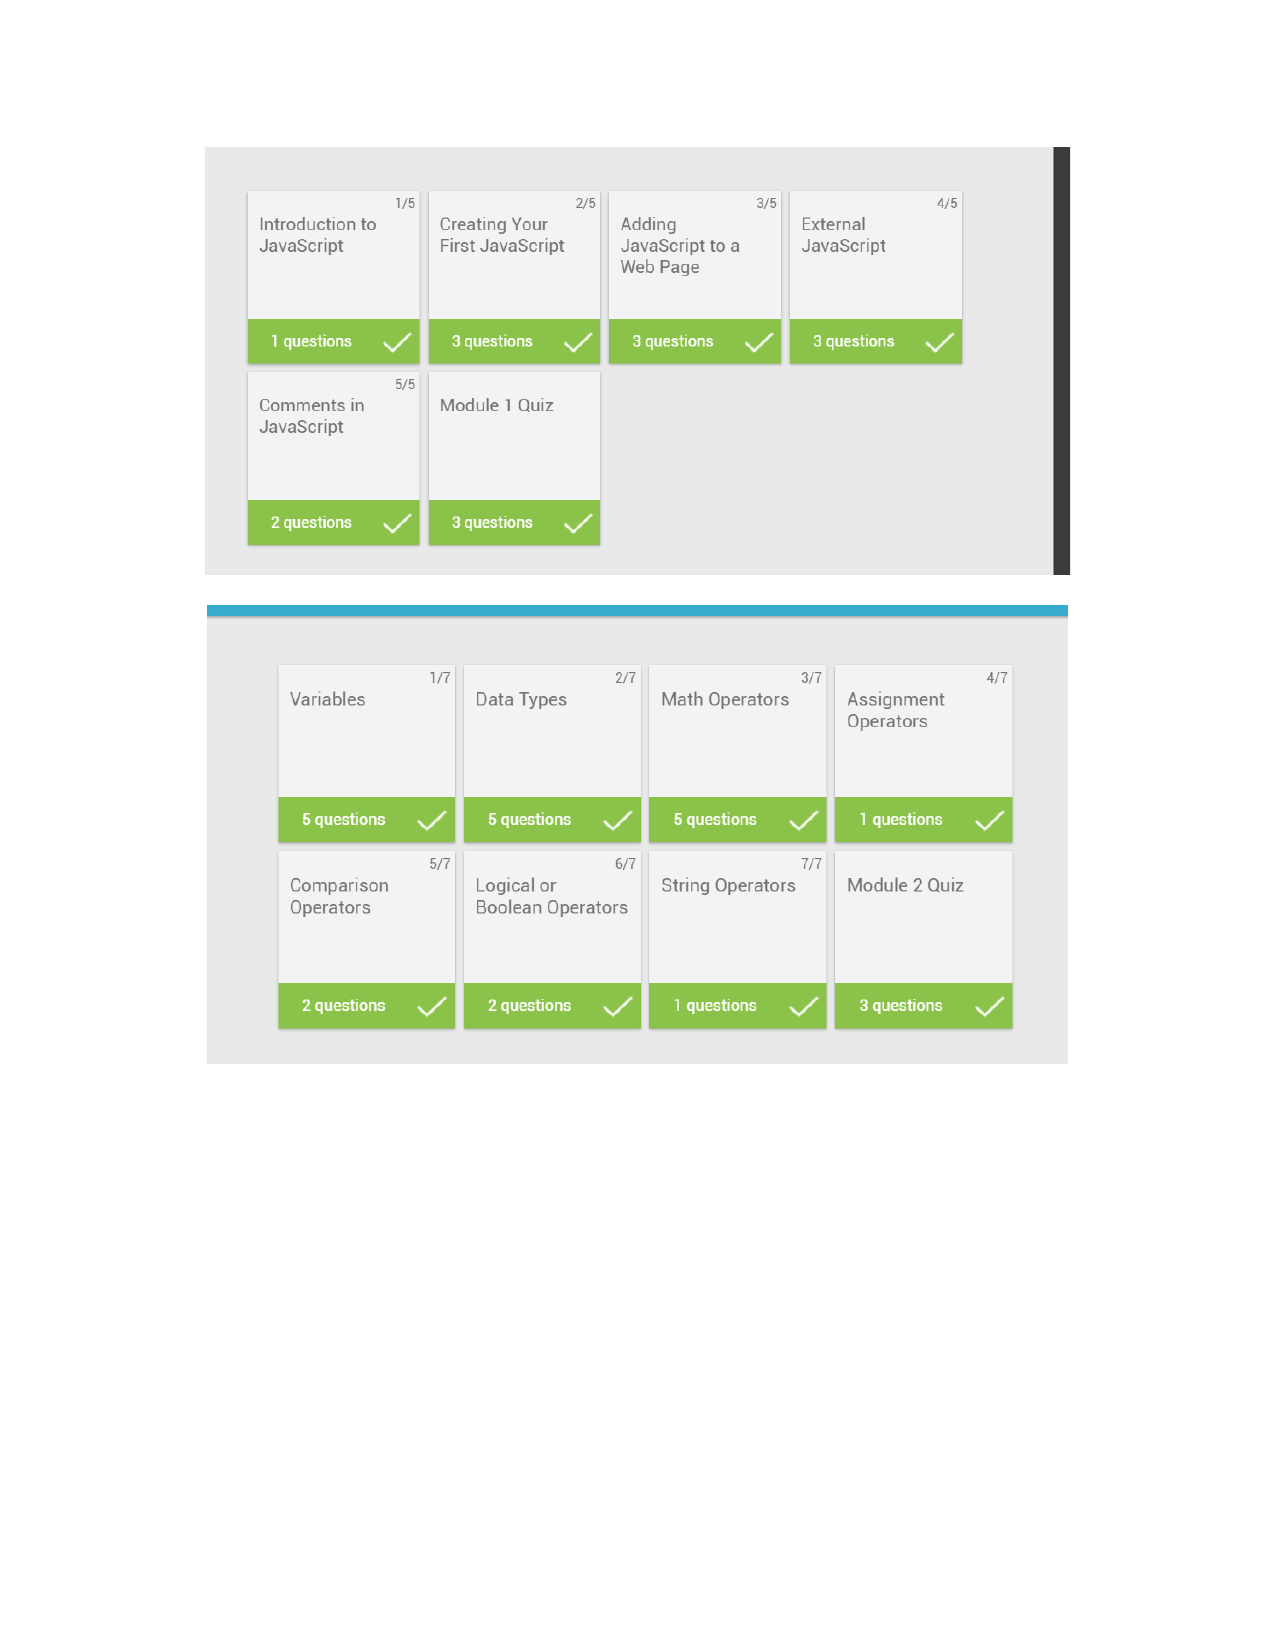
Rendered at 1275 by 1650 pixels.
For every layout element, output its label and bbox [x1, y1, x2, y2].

picture [204, 147, 1071, 575]
picture [207, 605, 1068, 1064]
